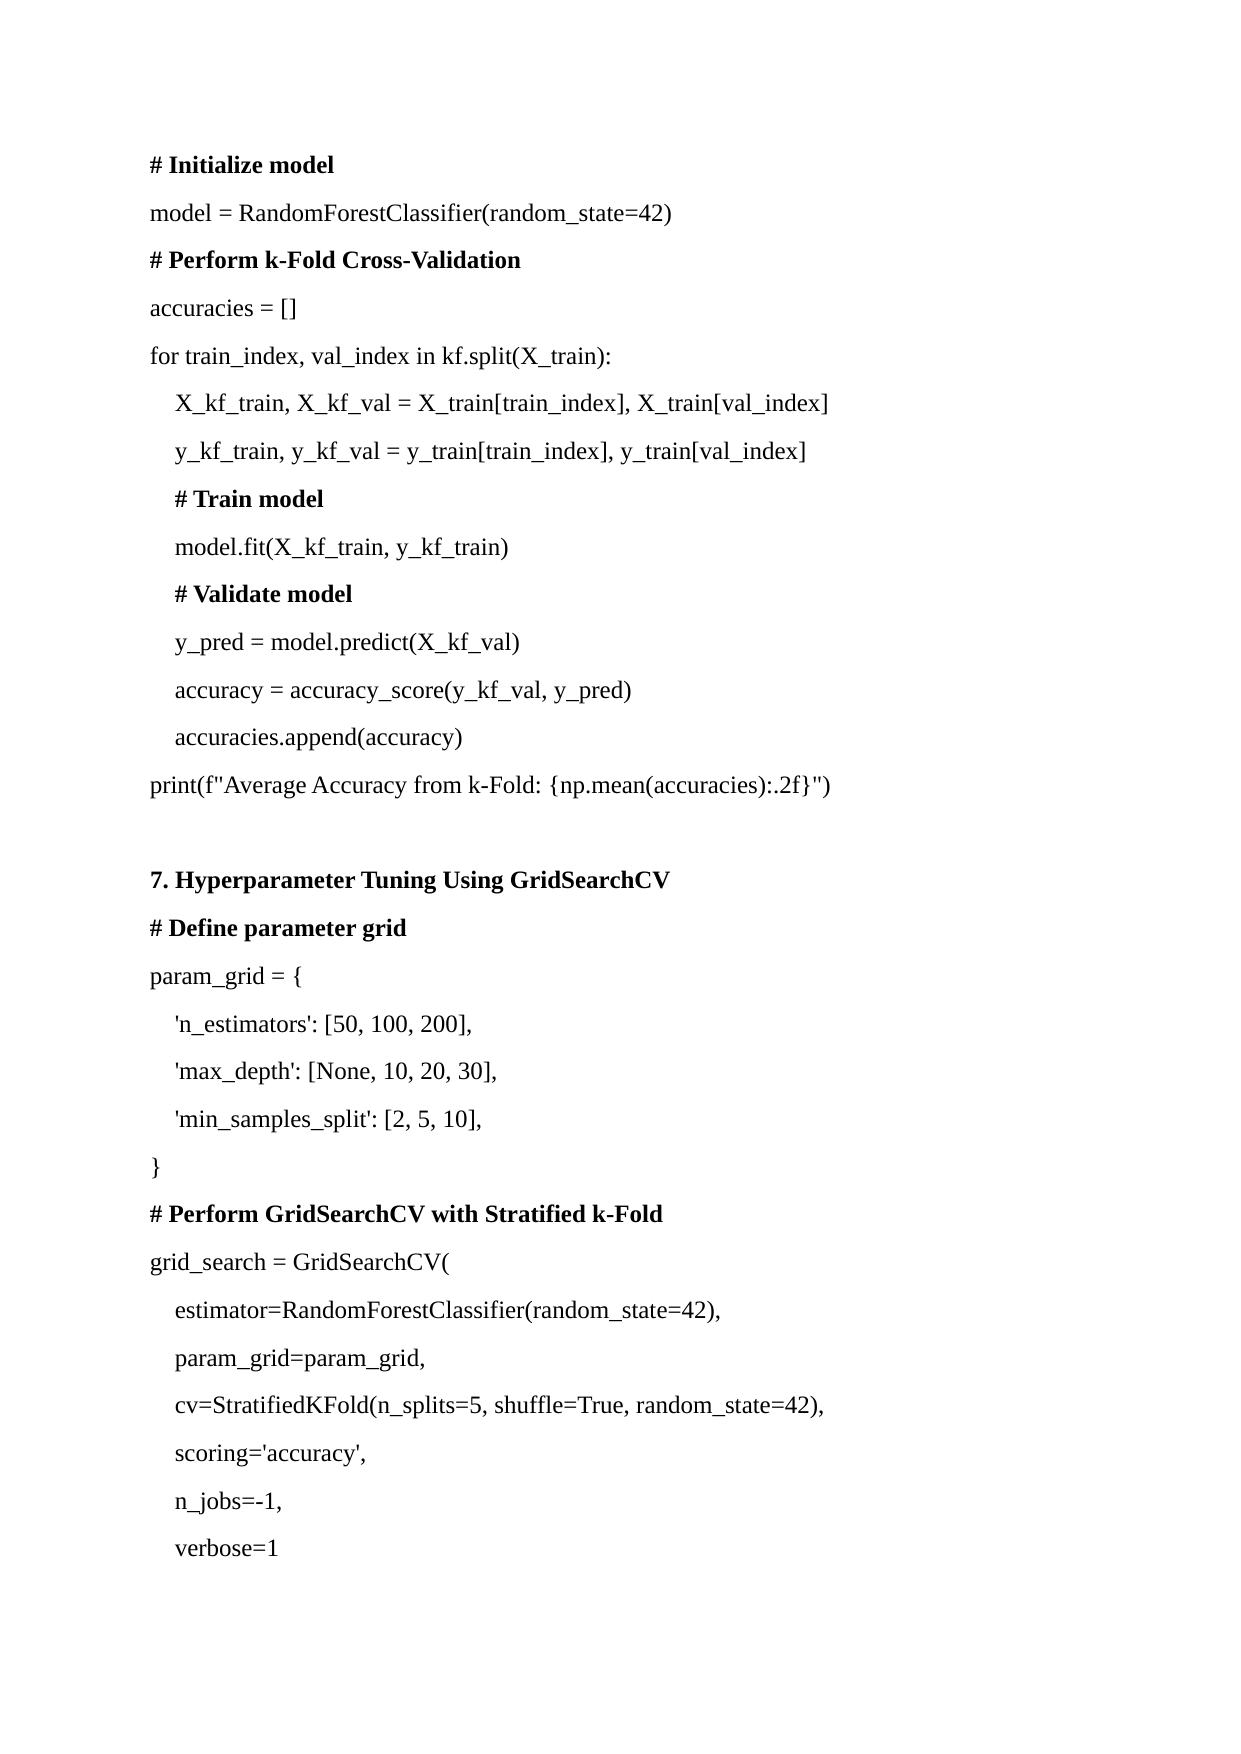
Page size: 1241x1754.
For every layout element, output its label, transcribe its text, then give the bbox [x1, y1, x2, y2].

text 'max_depth': [None, 10, 20, 30], [149, 1056, 1082, 1085]
text grid_search = GridSearchCV( [149, 1247, 1082, 1276]
text # Initialize model [149, 150, 1082, 179]
text for train_index, val_index in kf.split(X_train): [149, 341, 1082, 369]
text model = RandomForestClassifier(random_state=42) [149, 198, 1082, 226]
text accuracies = [] [149, 293, 1082, 322]
text 'min_samples_split': [2, 5, 10], [149, 1104, 1082, 1133]
text param_grid = { [149, 961, 1082, 990]
text param_grid=param_grid, [149, 1343, 1082, 1371]
text scoring='accuracy', [149, 1438, 1082, 1467]
text print(f"Average Accuracy from k-Fold: {np.mean(accuracies):.2f}") [149, 770, 1082, 799]
text accuracies.append(accuracy) [149, 722, 1082, 751]
text # Perform k-Fold Cross-Validation [149, 245, 1082, 274]
text verbose=1 [149, 1533, 1082, 1562]
text cv=StratifiedKFold(n_splits=5, shuffle=True, random_state=42), [149, 1390, 1082, 1419]
text 'n_estimators': [50, 100, 200], [149, 1009, 1082, 1037]
text 7. Hyperparameter Tuning Using GridSearchCV [150, 866, 1082, 894]
text X_kf_train, X_kf_val = X_train[train_index], X_train[val_index] [149, 388, 1082, 417]
text y_pred = model.predict(X_kf_val) [149, 627, 1082, 656]
text model.fit(X_kf_train, y_kf_train) [149, 532, 1082, 560]
text } [149, 1152, 1082, 1181]
text # Train model [149, 484, 1082, 513]
text estimator=RandomForestClassifier(random_state=42), [149, 1295, 1082, 1324]
text n_jobs=-1, [149, 1486, 1082, 1514]
text # Define parameter grid [149, 913, 1082, 942]
text # Perform GridSearchCV with Stratified k-Fold [149, 1199, 1082, 1228]
text # Validate model [149, 579, 1082, 608]
text accuracy = accuracy_score(y_kf_val, y_pred) [149, 675, 1082, 703]
text y_kf_train, y_kf_val = y_train[train_index], y_train[val_index] [149, 436, 1082, 465]
